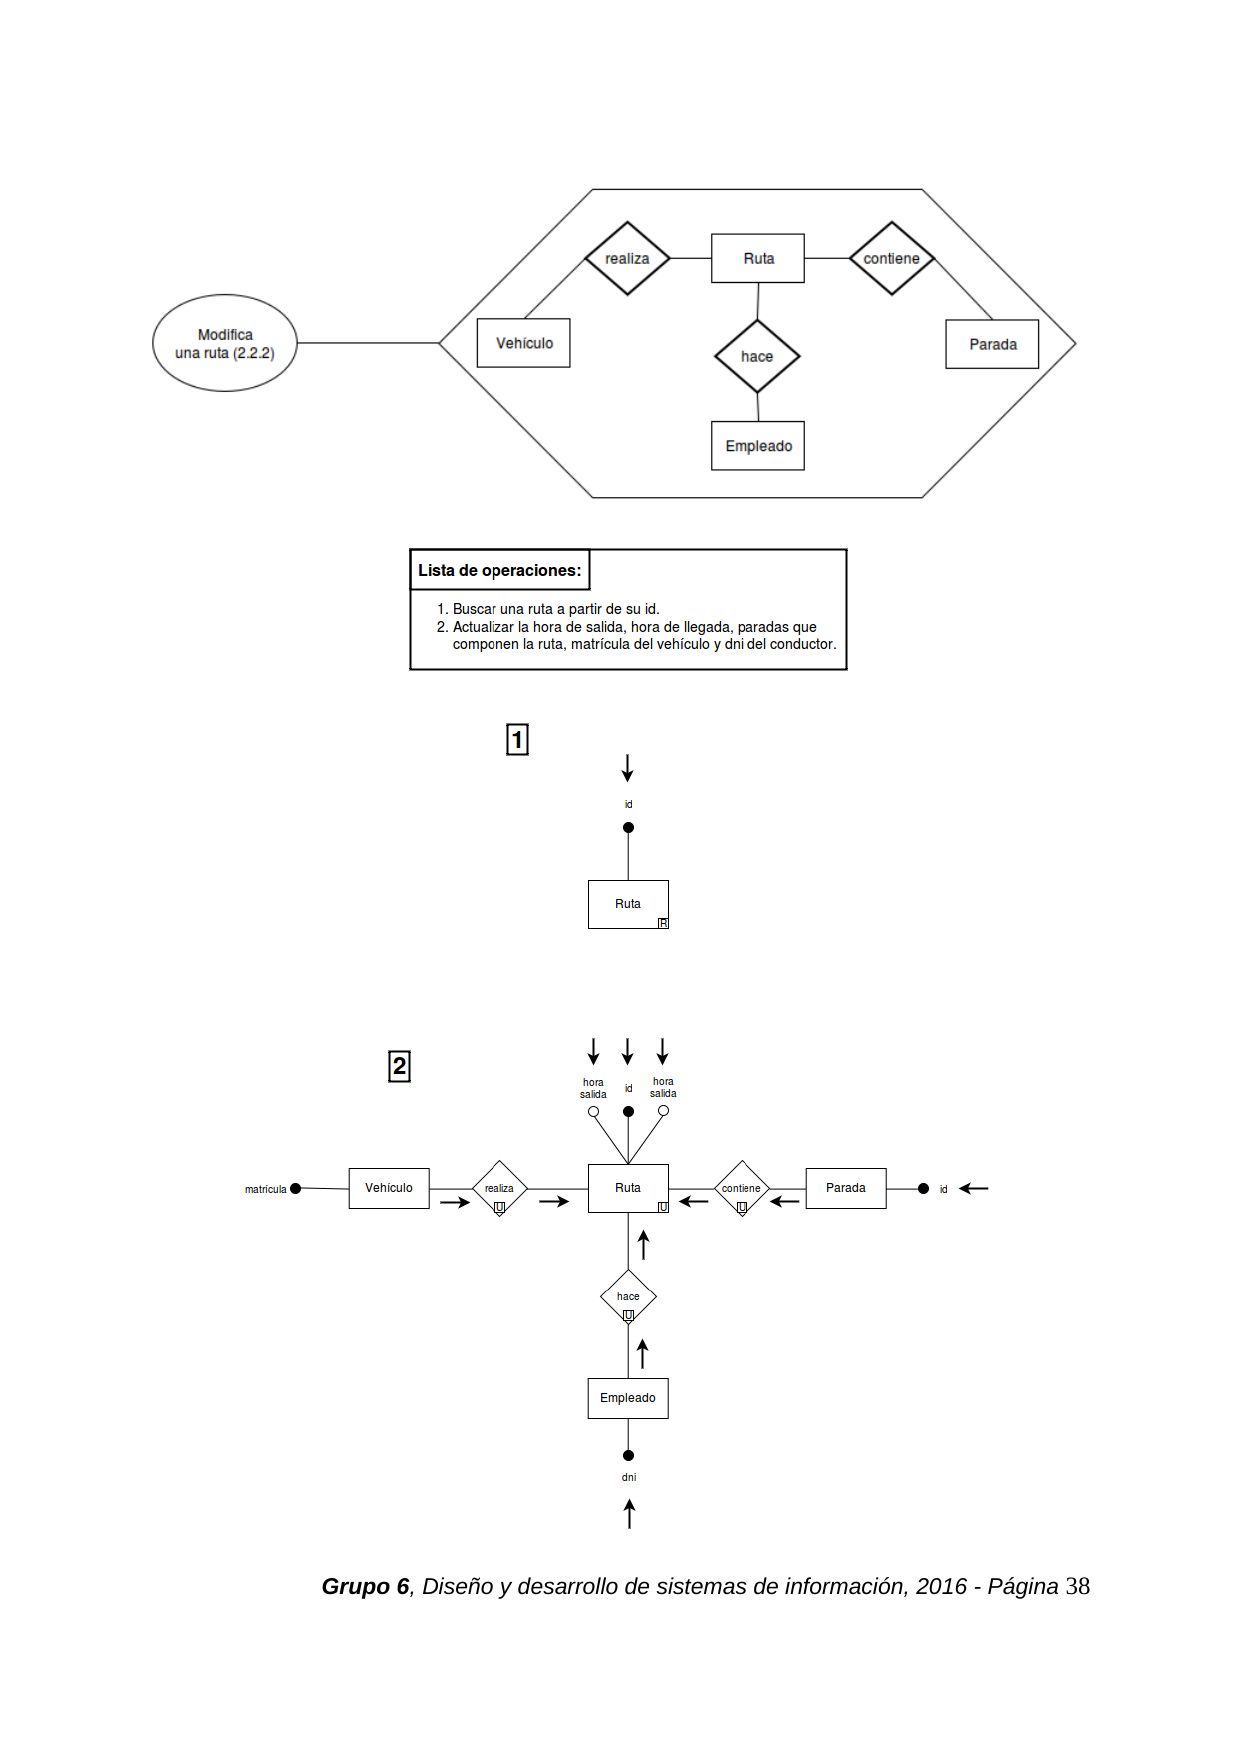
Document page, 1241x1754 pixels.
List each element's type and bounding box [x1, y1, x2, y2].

picture [150, 178, 1091, 519]
